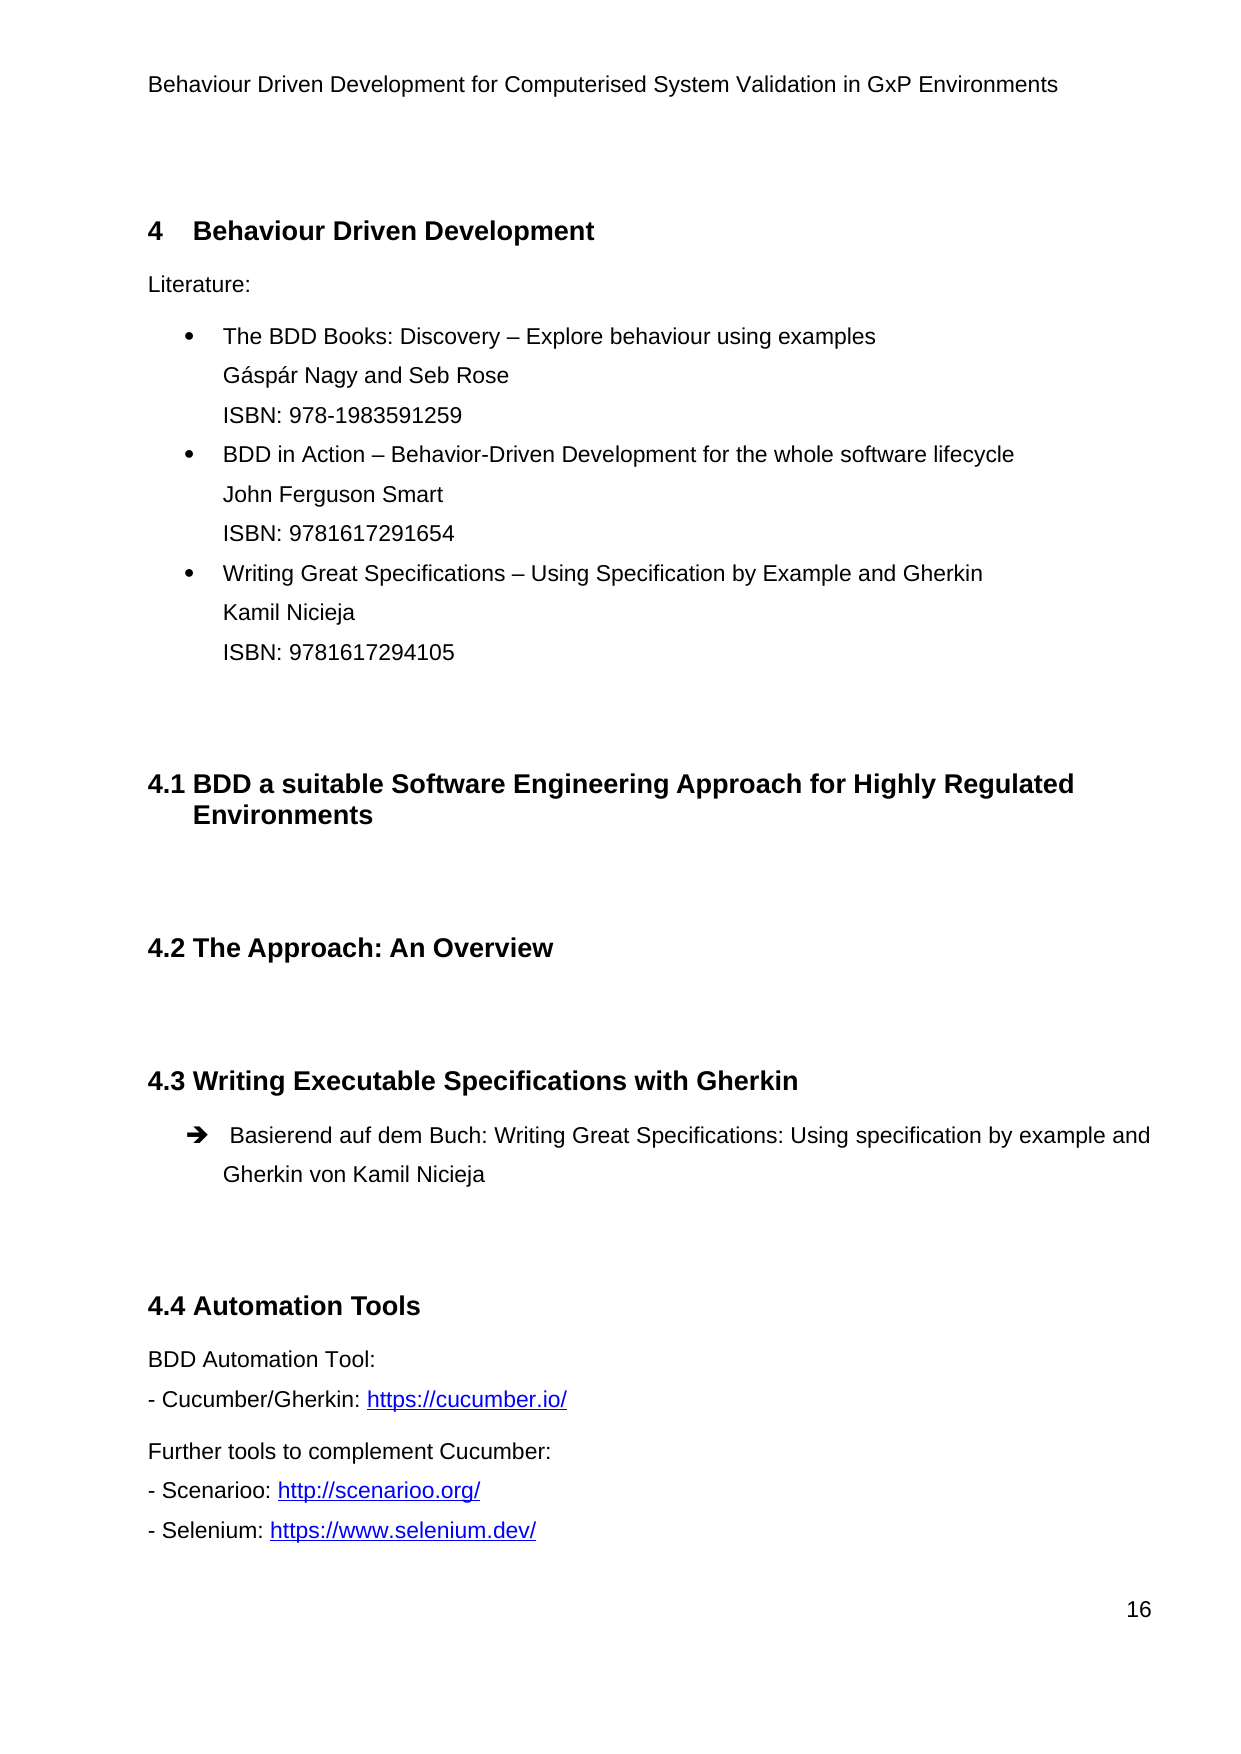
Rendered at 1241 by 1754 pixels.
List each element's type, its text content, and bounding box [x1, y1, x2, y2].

subtitle Behaviour Driven Development [148, 215, 1152, 246]
subtitle The Approach: An Overview [148, 932, 1152, 963]
text BDD Automation Tool: - Cucumber/Gherkin: https://cucumber.io/ [148, 1346, 1152, 1412]
list BDD in Action – Behavior-Driven Development for the whole software lifecycle John Ferguson Smart ISBN: 9781617291654 [185, 441, 1152, 547]
list Writing Great Specifications – Using Specification by Example and Gherkin Kamil Nicieja ISBN: 9781617294105 [185, 560, 1152, 665]
list Basierend auf dem Buch: Writing Great Specifications: Using specification by example and Gherkin von Kamil Nicieja [185, 1122, 1152, 1187]
subtitle Writing Executable Specifications with Gherkin [148, 1065, 1152, 1097]
text Further tools to complement Cucumber: - Scenarioo: http://scenarioo.org/ - Selenium: https://www.selenium.dev/ [148, 1438, 1152, 1543]
subtitle BDD a suitable Software Engineering Approach for Highly Regulated Environments [148, 768, 1152, 830]
list The BDD Books: Discovery – Explore behaviour using examples Gáspár Nagy and Seb Rose ISBN: 978-1983591259 [185, 323, 1152, 428]
subtitle Automation Tools [148, 1290, 1152, 1321]
text Literature: [148, 271, 1152, 297]
